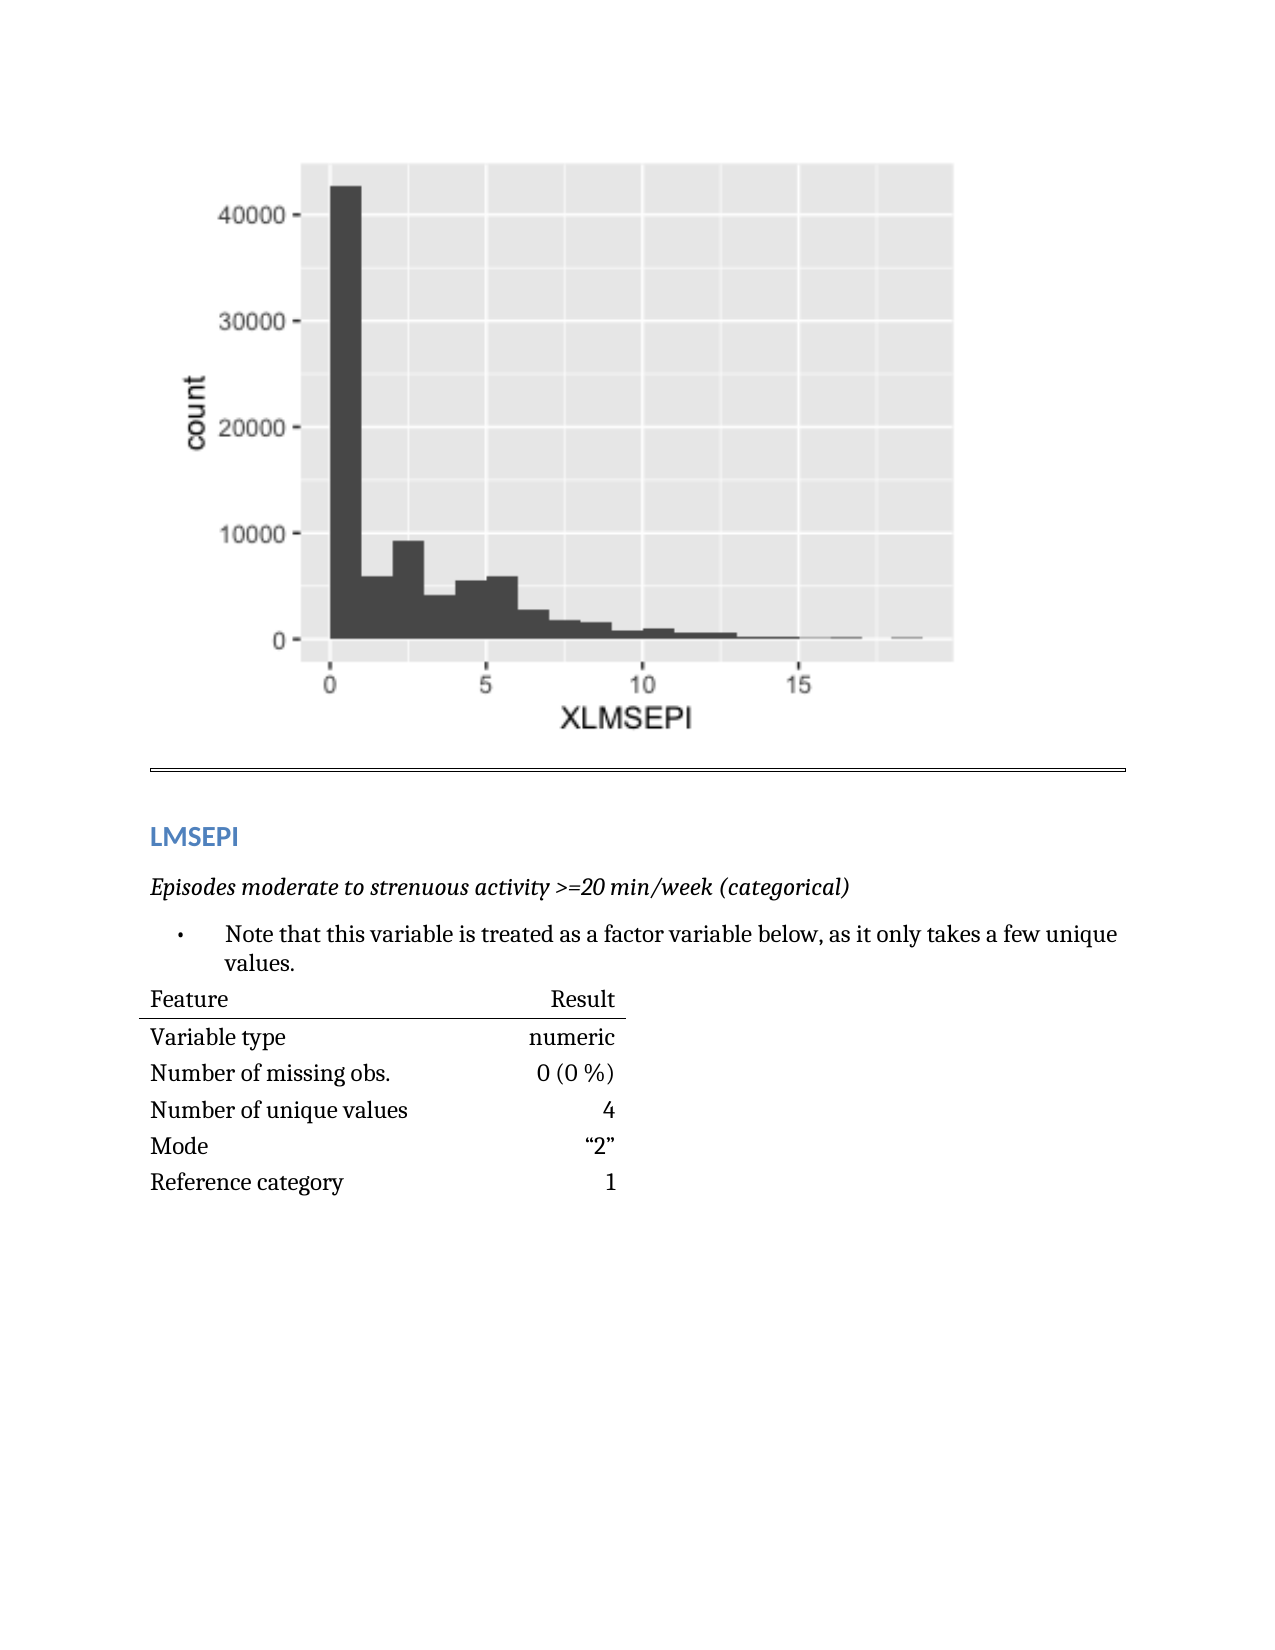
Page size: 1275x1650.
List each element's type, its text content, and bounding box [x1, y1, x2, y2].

table_header Feature [139, 981, 491, 1018]
picture [168, 150, 969, 750]
table_cell 0 (0 %) [491, 1056, 626, 1092]
table_cell Mode [139, 1128, 491, 1164]
table_cell Reference category [139, 1164, 491, 1201]
list Note that this variable is treated as a factor variable below, as it only takes a few unique values. [175, 920, 1125, 978]
table_cell Variable type [139, 1019, 491, 1056]
table_cell “2” [491, 1128, 626, 1164]
text Episodes moderate to strenuous activity >=20 min/week (categorical) [150, 873, 1125, 901]
table_cell 4 [491, 1092, 626, 1128]
table_cell 1 [491, 1164, 626, 1201]
table_header Result [491, 981, 626, 1018]
table_cell numeric [491, 1019, 626, 1056]
table_cell Number of unique values [139, 1092, 491, 1128]
subtitle LMSEPI [150, 818, 1125, 854]
table_cell Number of missing obs. [139, 1056, 491, 1092]
